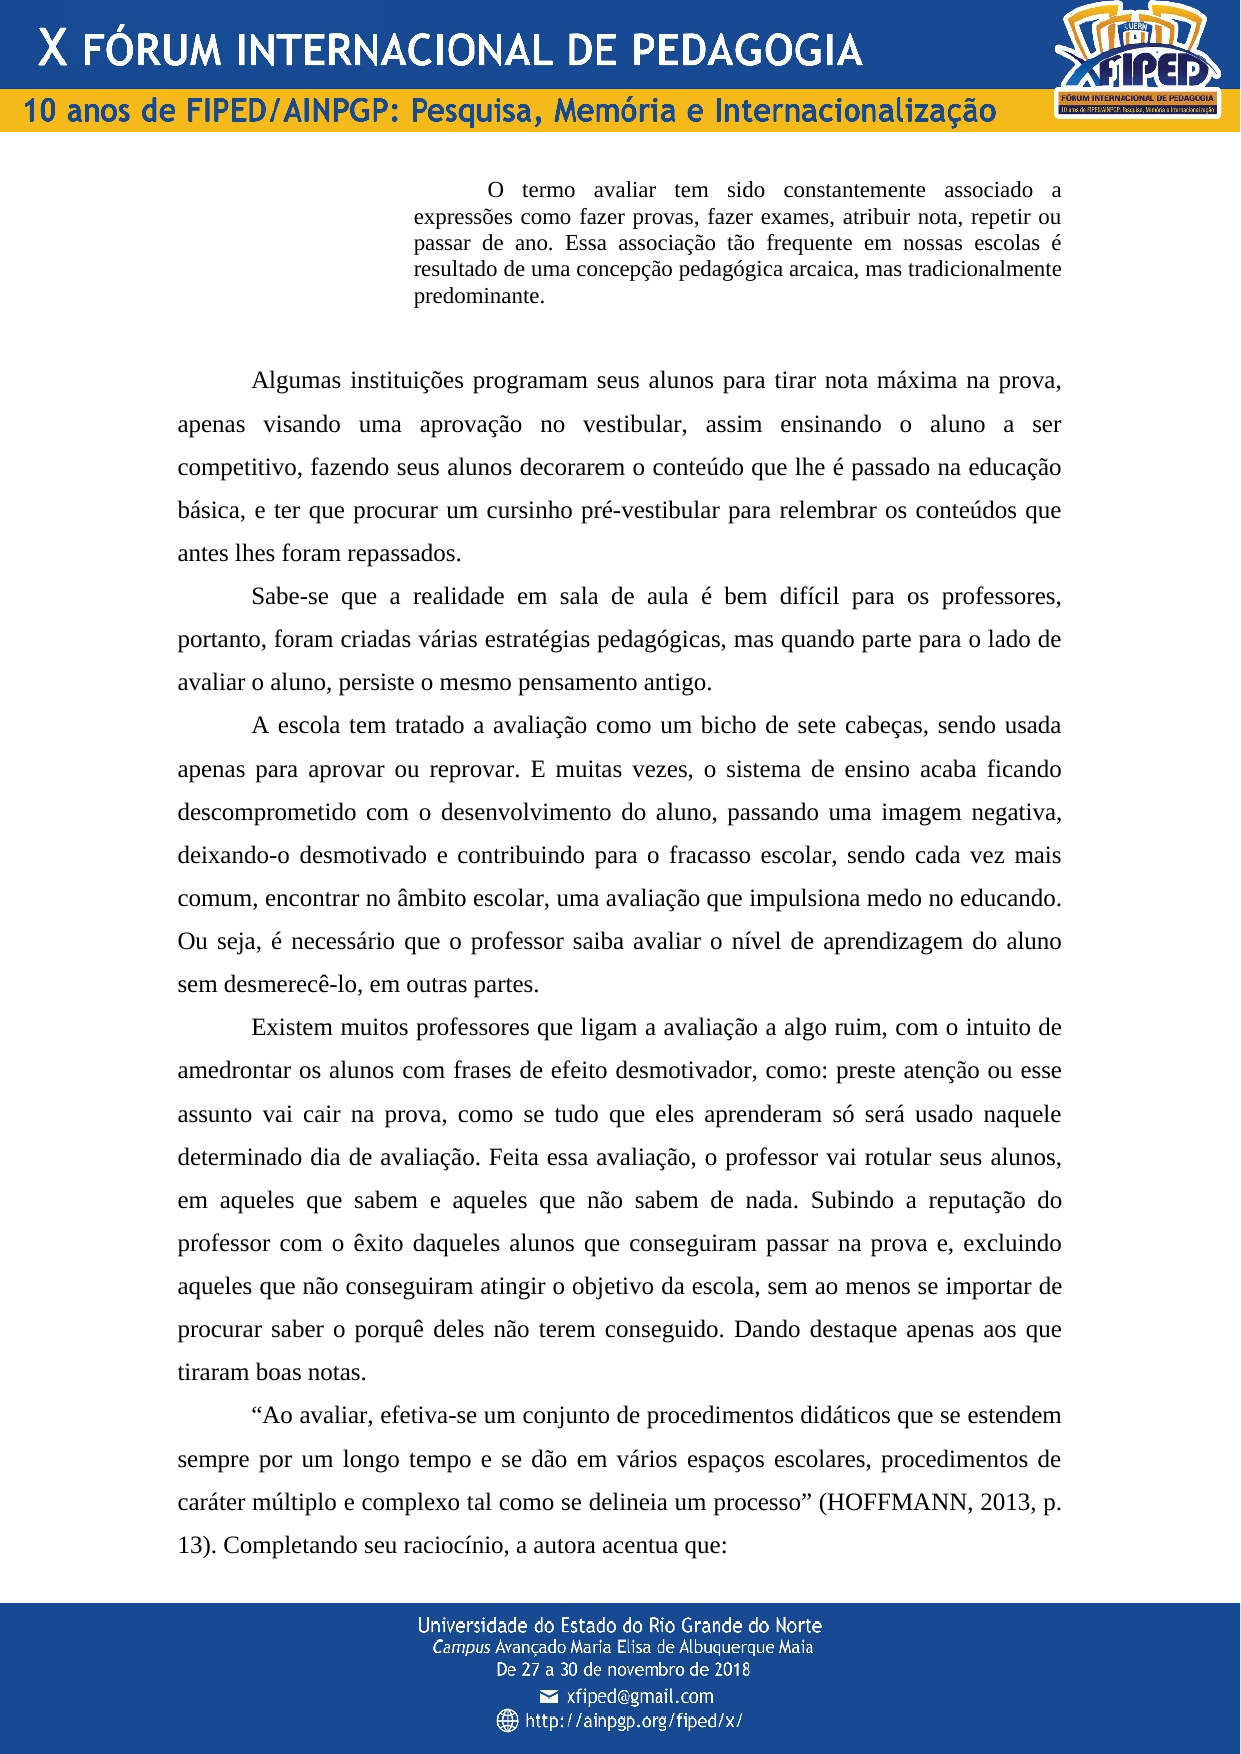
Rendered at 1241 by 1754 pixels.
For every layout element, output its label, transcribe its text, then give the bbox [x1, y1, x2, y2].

text A escola tem tratado a avaliação como um bicho de sete cabeças, sendo usada apenas para aprovar ou reprovar. E muitas vezes, o sistema de ensino acaba ficando descomprometido com o desenvolvimento do aluno, passando uma imagem negativa, deixando-o desmotivado e contribuindo para o fracasso escolar, sendo cada vez mais comum, encontrar no âmbito escolar, uma avaliação que impulsiona medo no educando. Ou seja, é necessário que o professor saiba avaliar o nível de aprendizagem do aluno sem desmerecê-lo, em outras partes. [177, 711, 1063, 998]
text Existem muitos professores que ligam a avaliação a algo ruim, com o intuito de amedrontar os alunos com frases de efeito desmotivador, como: preste atenção ou esse assunto vai cair na prova, como se tudo que eles aprenderam só será usado naquele determinado dia de avaliação. Feita essa avaliação, o professor vai rotular seus alunos, em aqueles que sabem e aqueles que não sabem de nada. Subindo a reputação do professor com o êxito daqueles alunos que conseguiram passar na prova e, excluindo aqueles que não conseguiram atingir o objetivo da escola, sem ao menos se importar de procurar saber o porquê deles não terem conseguido. Dando destaque apenas aos que tiraram boas notas. [177, 1012, 1063, 1386]
text Algumas instituições programam seus alunos para tirar nota máxima na prova, apenas visando uma aprovação no vestibular, assim ensinando o aluno a ser competitivo, fazendo seus alunos decorarem o conteúdo que lhe é passado na educação básica, e ter que procurar um cursinho pré-vestibular para relembrar os conteúdos que antes lhes foram repassados. [177, 366, 1063, 567]
picture [0, 1603, 1241, 1754]
picture [0, 0, 1241, 132]
text Sabe-se que a realidade em sala de aula é bem difícil para os professores, portanto, foram criadas várias estratégias pedagógicas, mas quando parte para o lado de avaliar o aluno, persiste o mesmo pensamento antigo. [177, 581, 1063, 696]
text “Ao avaliar, efetiva-se um conjunto de procedimentos didáticos que se estendem sempre por um longo tempo e se dão em vários espaços escolares, procedimentos de caráter múltiplo e complexo tal como se delineia um processo” (HOFFMANN, 2013, p. 13). Completando seu raciocínio, a autora acentua que: [177, 1401, 1063, 1559]
text O termo avaliar tem sido constantemente associado a expressões como fazer provas, fazer exames, atribuir nota, repetir ou passar de ano. Essa associação tão frequente em nossas escolas é resultado de uma concepção pedagógica arcaica, mas tradicionalmente predominante. [413, 176, 1063, 308]
